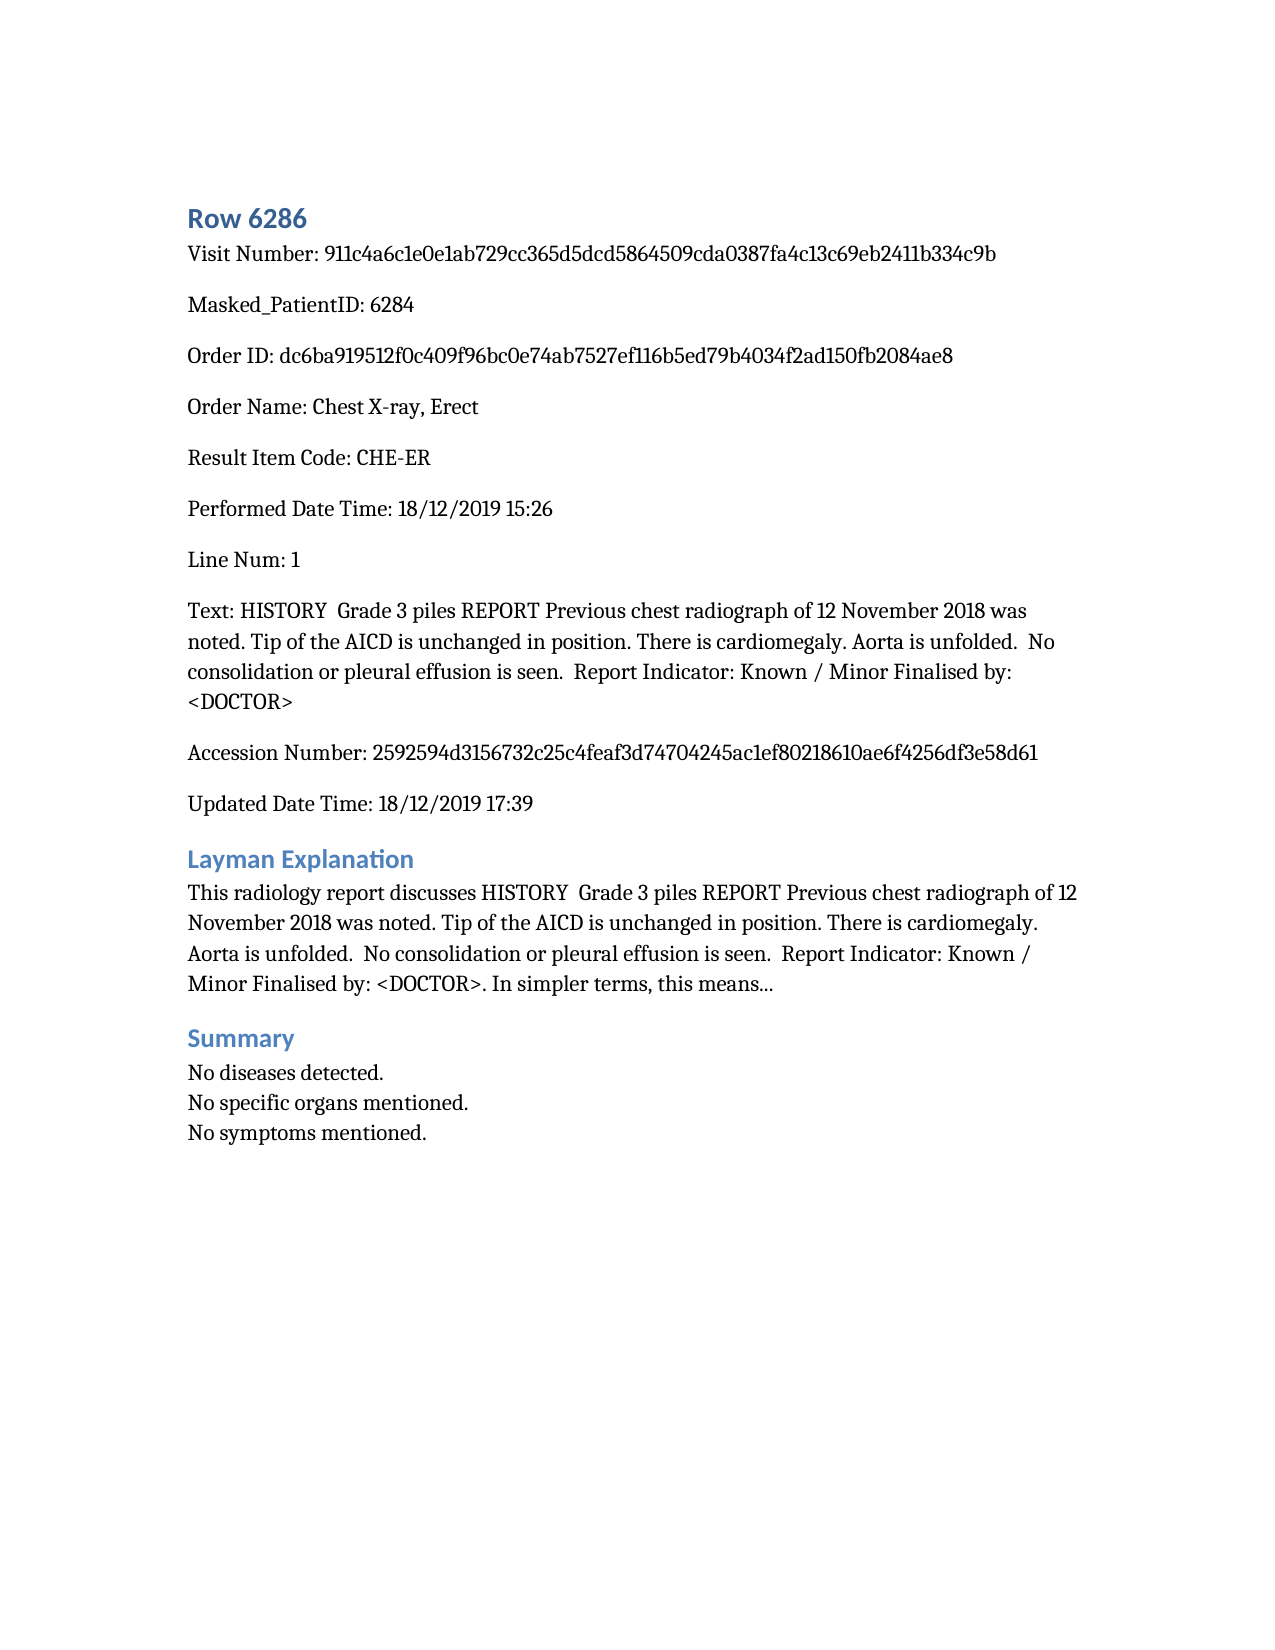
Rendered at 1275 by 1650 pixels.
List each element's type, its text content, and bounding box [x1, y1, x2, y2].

text Text: HISTORY Grade 3 piles REPORT Previous chest radiograph of 12 November 2018 was noted. Tip of the AICD is unchanged in position. There is cardiomegaly. Aorta is unfolded. No consolidation or pleural effusion is seen. Report Indicator: Known / Minor Finalised by: <DOCTOR> [187, 598, 1087, 715]
subtitle Summary [187, 1022, 1087, 1054]
subtitle Layman Explanation [187, 842, 1087, 875]
text Line Num: 1 [187, 547, 1087, 573]
text Masked_PatientID: 6284 [187, 292, 1087, 318]
text Result Item Code: CHE-ER [187, 445, 1087, 471]
subtitle Row 6286 [187, 200, 1087, 236]
text Order Name: Chest X-ray, Erect [187, 394, 1087, 420]
text Accession Number: 2592594d3156732c25c4feaf3d74704245ac1ef80218610ae6f4256df3e58d61 [187, 740, 1087, 766]
text Updated Date Time: 18/12/2019 17:39 [187, 791, 1087, 817]
text No diseases detected. No specific organs mentioned. No symptoms mentioned. [187, 1059, 1087, 1146]
text Order ID: dc6ba919512f0c409f96bc0e74ab7527ef116b5ed79b4034f2ad150fb2084ae8 [187, 343, 1087, 369]
text This radiology report discusses HISTORY Grade 3 piles REPORT Previous chest radiograph of 12 November 2018 was noted. Tip of the AICD is unchanged in position. There is cardiomegaly. Aorta is unfolded. No consolidation or pleural effusion is seen. Report Indicator: Known / Minor Finalised by: <DOCTOR>. In simpler terms, this means... [187, 880, 1087, 997]
text Visit Number: 911c4a6c1e0e1ab729cc365d5dcd5864509cda0387fa4c13c69eb2411b334c9b [187, 241, 1087, 267]
text Performed Date Time: 18/12/2019 15:26 [187, 496, 1087, 522]
